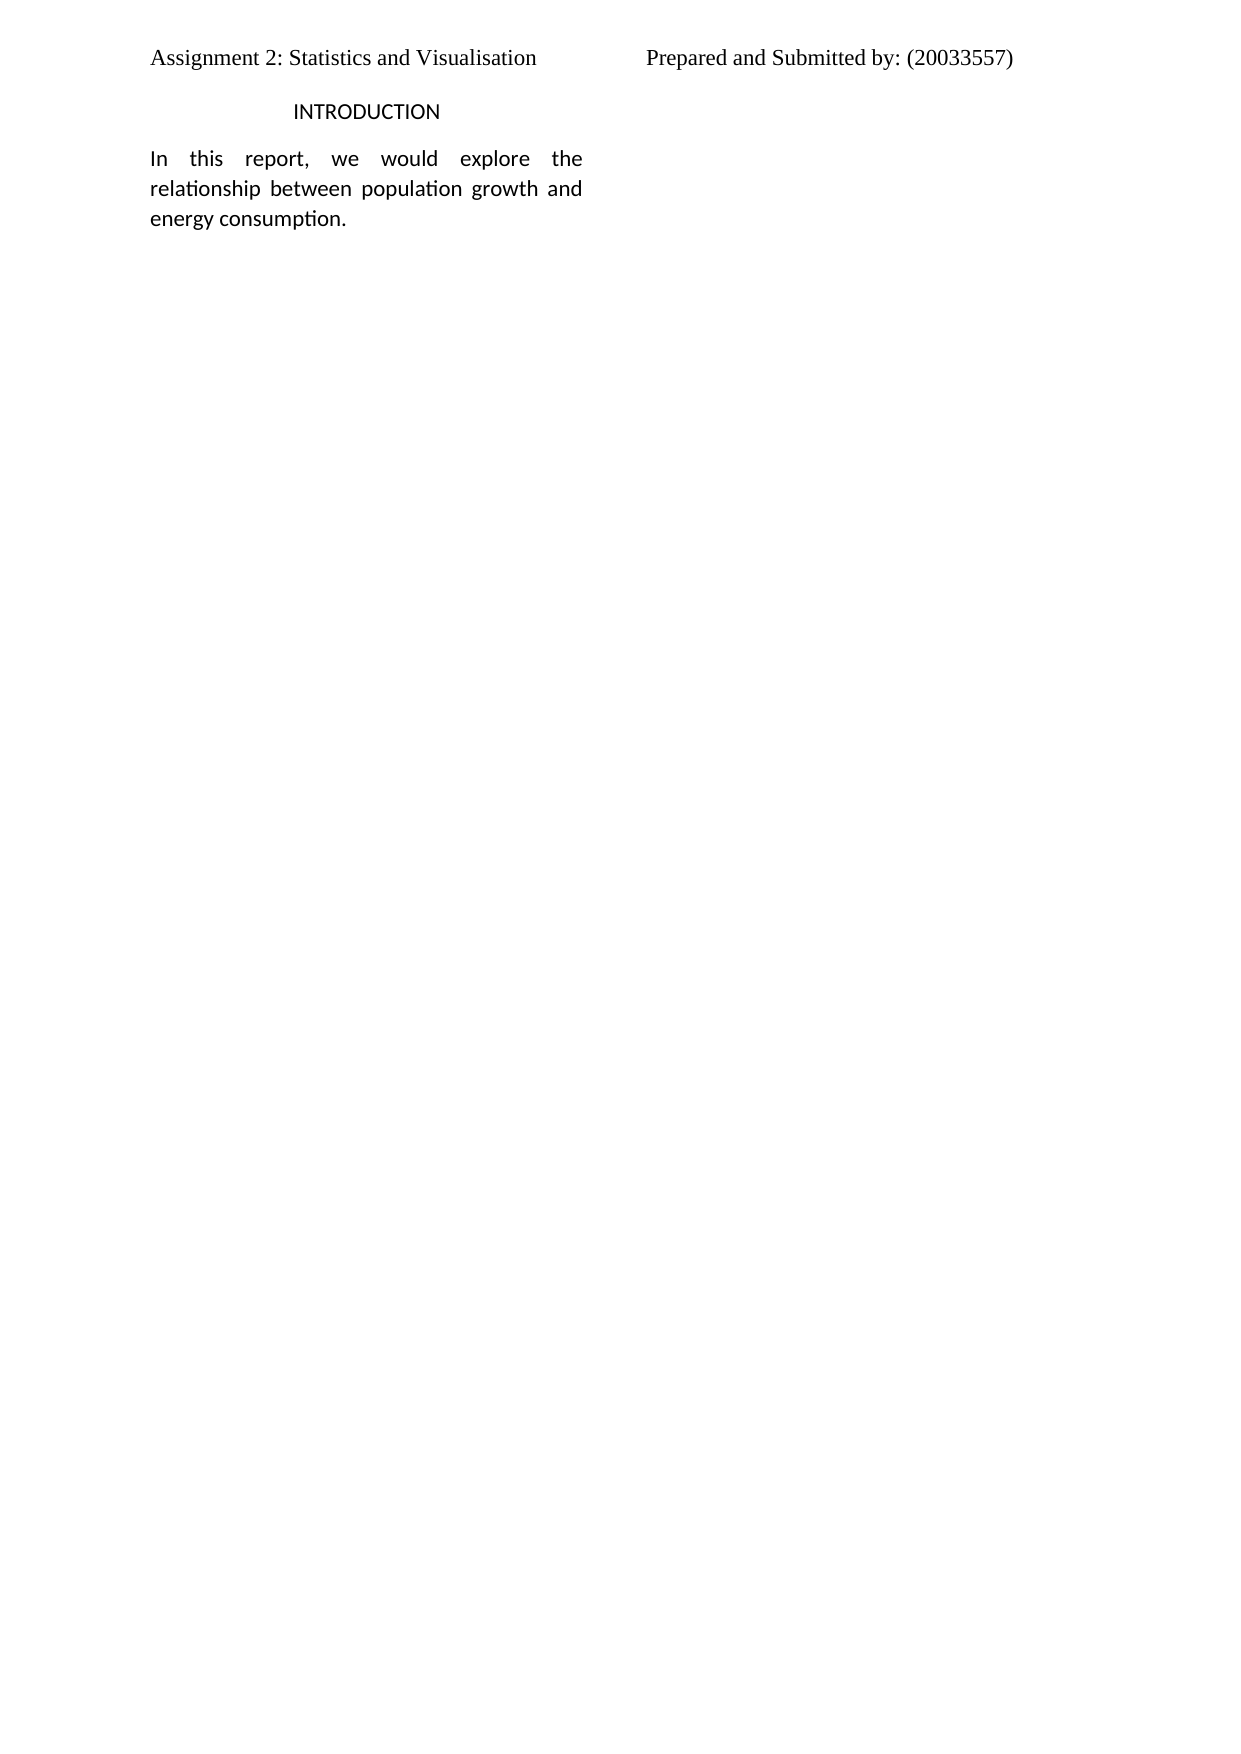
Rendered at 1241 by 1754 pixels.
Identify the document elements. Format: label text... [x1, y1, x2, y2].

text In this report, we would explore the relationship between population growth and energy consumption. [150, 144, 583, 232]
text INTRODUCTION [150, 97, 583, 125]
